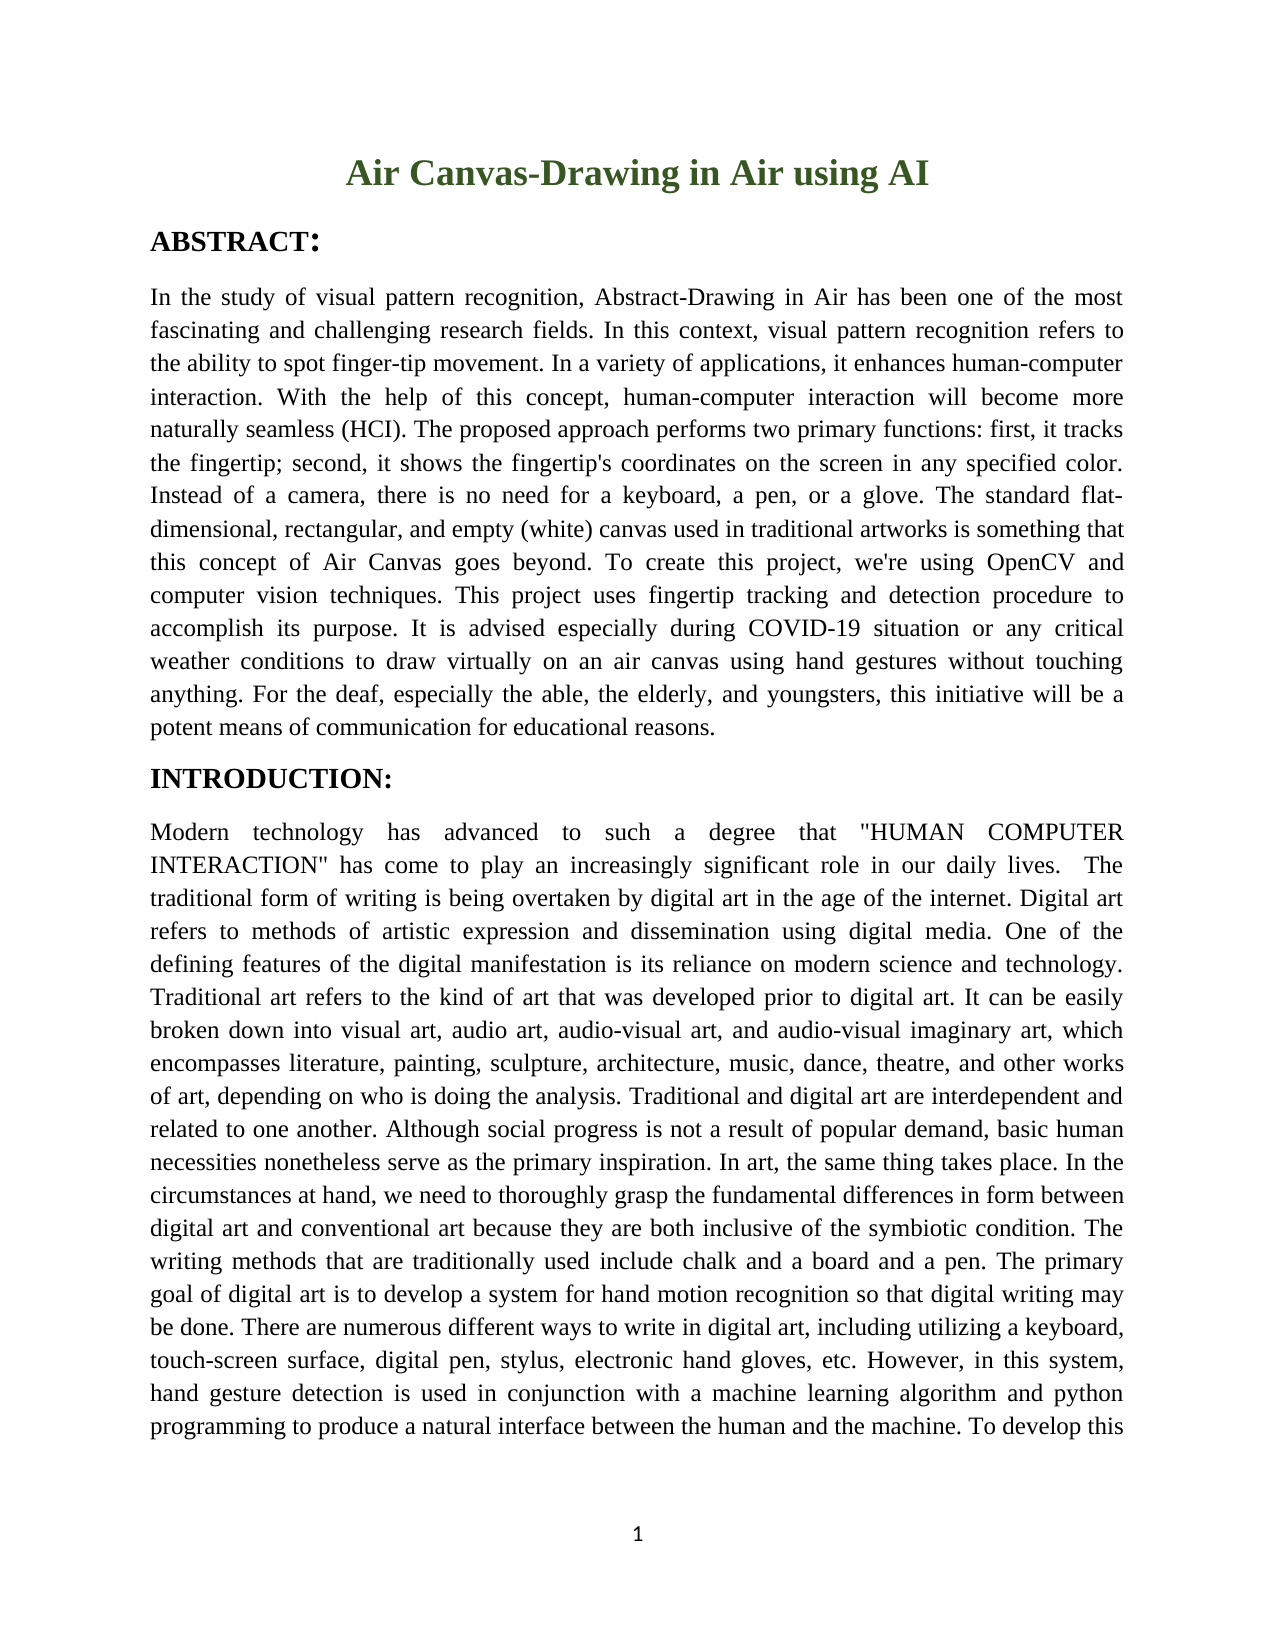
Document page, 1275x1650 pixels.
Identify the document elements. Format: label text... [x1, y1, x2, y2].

text INTRODUCTION: [150, 761, 1125, 795]
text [150, 817, 1125, 1440]
text Air Canvas-Drawing in Air using AI [150, 150, 1125, 193]
text In the study of visual pattern recognition, Abstract-Drawing in Air has been one of the most fascinating and challenging research fields. In this context, visual pattern recognition refers to the ability to spot finger-tip movement. In a variety of applications, it enhances human-computer interaction. With the help of this concept, human-computer interaction will become more naturally seamless (HCI). The proposed approach performs two primary functions: first, it tracks the fingertip; second, it shows the fingertip's coordinates on the screen in any specified color. Instead of a camera, there is no need for a keyboard, a pen, or a glove. The standard flat-dimensional, rectangular, and empty (white) canvas used in traditional artworks is something that this concept of Air Canvas goes beyond. To create this project, we're using OpenCV and computer vision techniques. This project uses fingertip tracking and detection procedure to accomplish its purpose. It is advised especially during COVID-19 situation or any critical weather conditions to draw virtually on an air canvas using hand gestures without touching anything. For the deaf, especially the able, the elderly, and youngsters, this initiative will be a potent means of communication for educational reasons. [150, 282, 1125, 741]
text ABSTRACT: [150, 216, 1125, 259]
